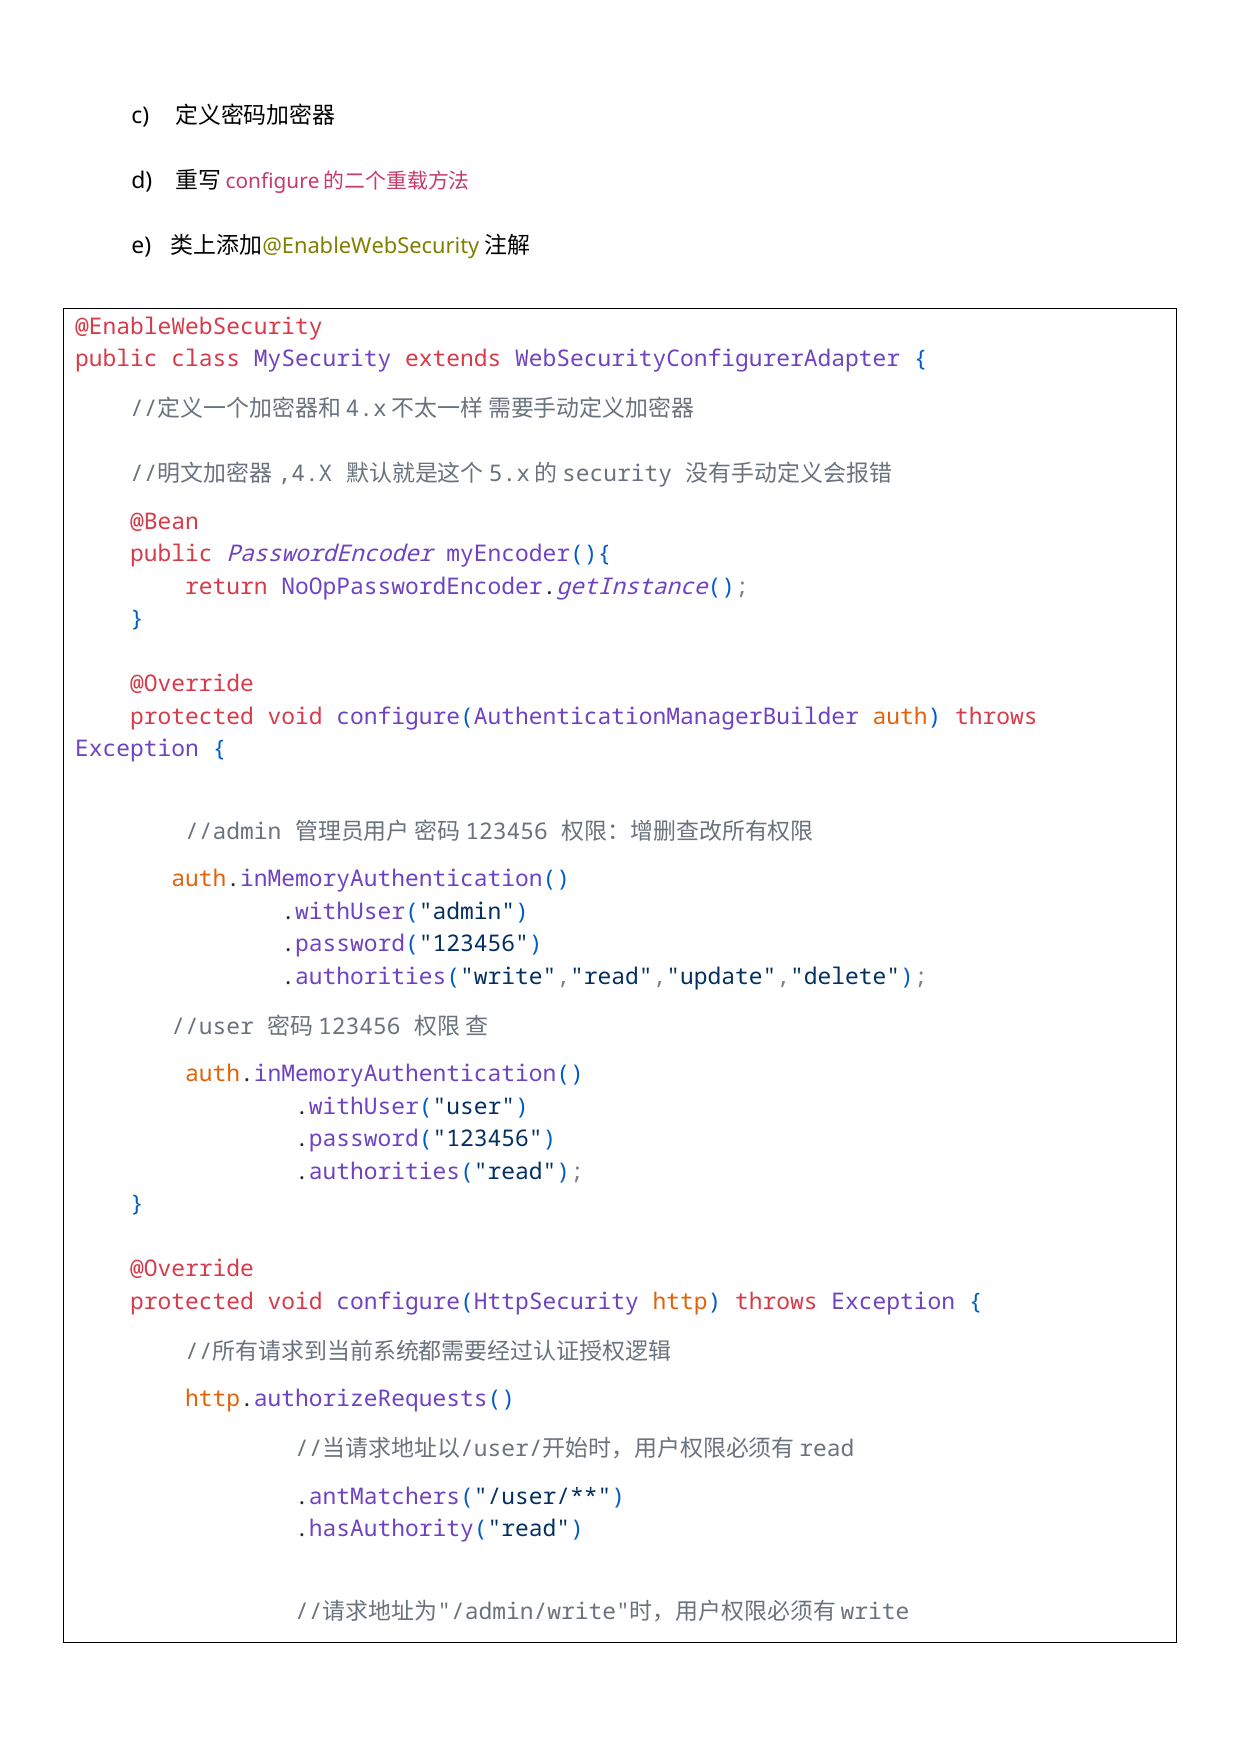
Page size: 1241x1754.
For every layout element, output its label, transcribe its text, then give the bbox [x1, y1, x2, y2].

list 重写configure的二个重载方法 [131, 146, 1165, 211]
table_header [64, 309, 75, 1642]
list 定义密码加密器 [131, 81, 1165, 146]
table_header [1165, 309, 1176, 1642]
list 类上添加@EnableWebSecurity注解 [131, 211, 1165, 276]
